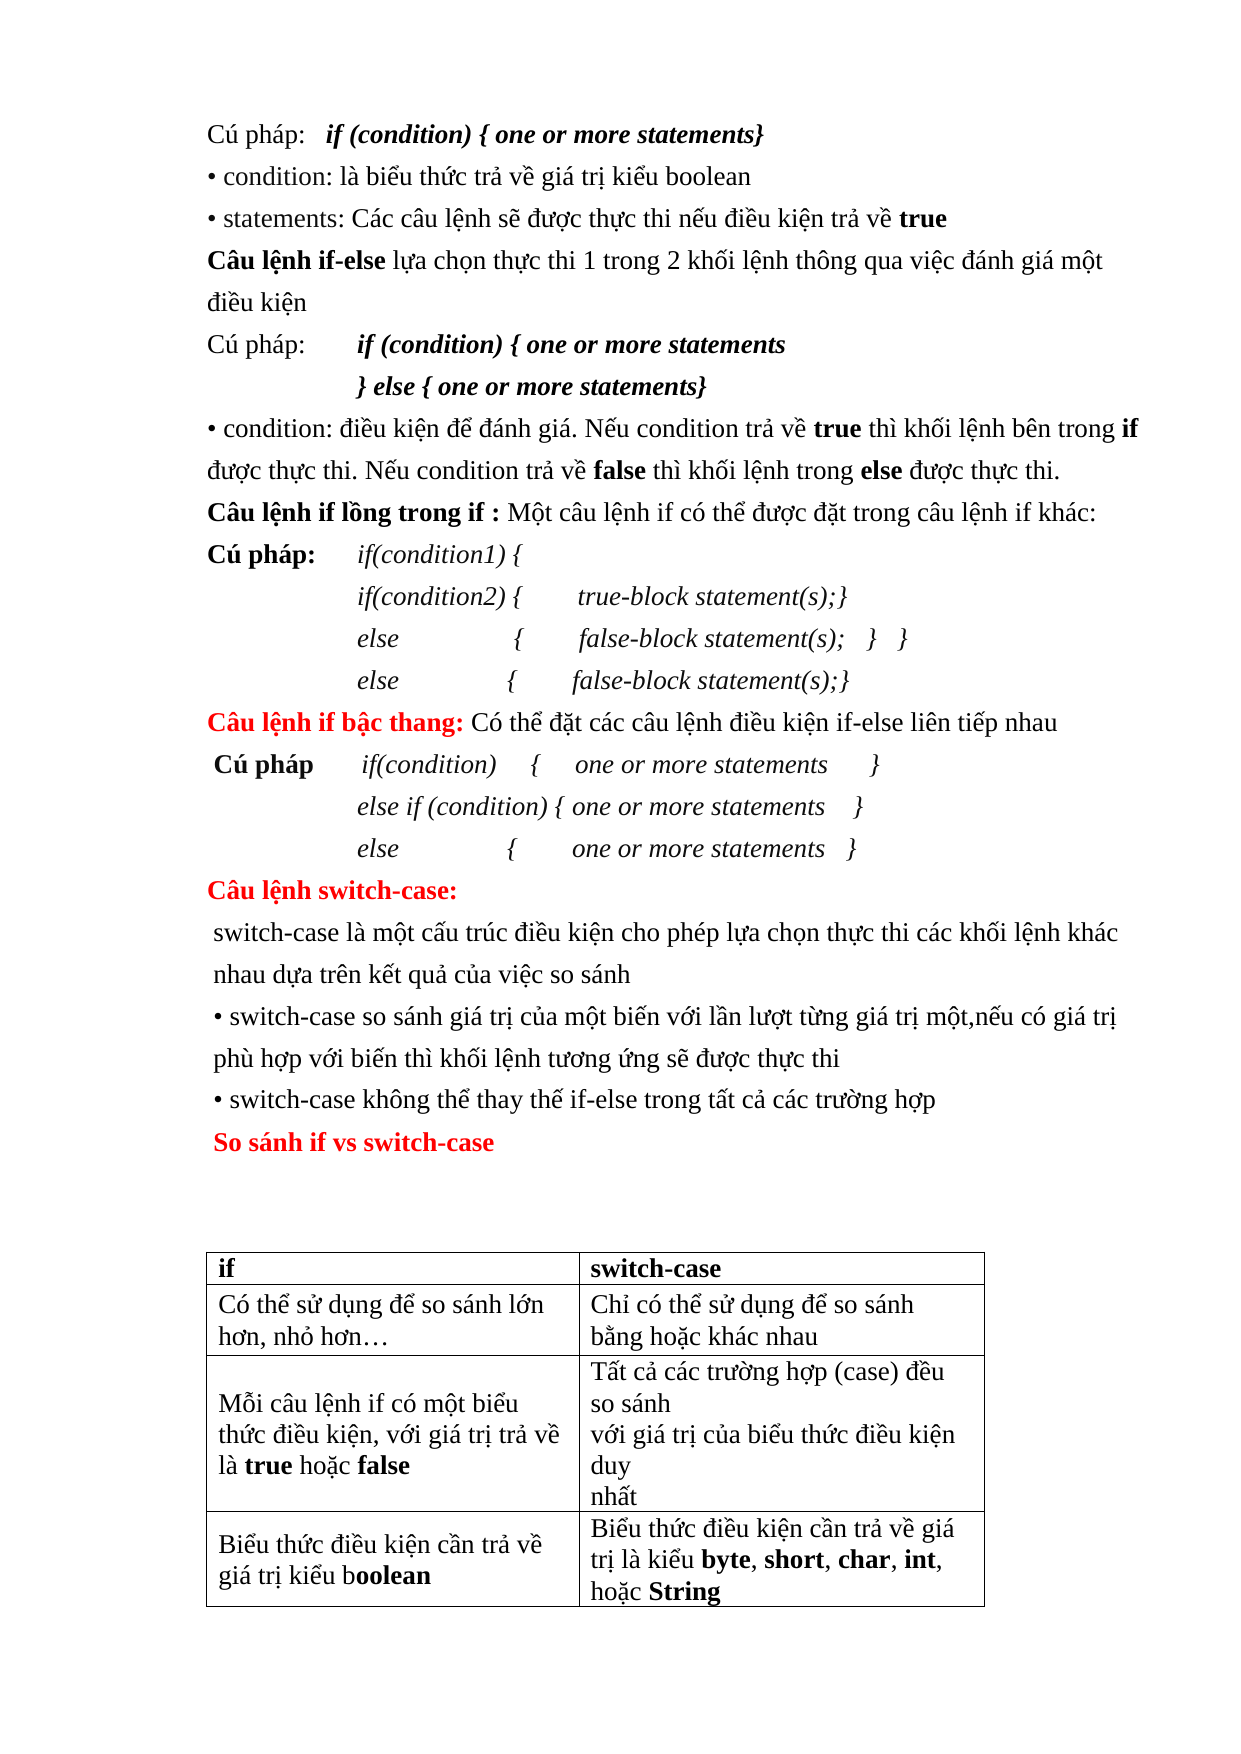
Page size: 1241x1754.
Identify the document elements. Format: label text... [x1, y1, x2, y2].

text Câu lệnh if lồng trong if : Một câu lệnh if có thể được đặt trong câu lệnh if khác: [207, 496, 1152, 527]
table_header switch-case [580, 1253, 984, 1284]
text Cú pháp: if(condition1) { if(condition2) { true-block statement(s);} else { false-block statement(s); } } else { false-block statement(s);} [207, 538, 1152, 695]
table_cell Mỗi câu lệnh if có một biểu thức điều kiện, với giá trị trả về là true hoặc false [207, 1356, 579, 1511]
text So sánh if vs switch-case [213, 1126, 1152, 1157]
table_cell Biểu thức điều kiện cần trả về giá trị kiểu boolean [207, 1512, 579, 1606]
text Cú pháp if(condition) { one or more statements } else if (condition) { one or more statements } else { one or more statements } [207, 748, 1152, 863]
text Cú pháp: if (condition) { one or more statements} • condition: là biểu thức trả về giá trị kiểu boolean • statements: Các câu lệnh sẽ được thực thi nếu điều kiện trả về true [207, 118, 1152, 233]
text Cú pháp: if (condition) { one or more statements [207, 328, 1152, 359]
table_cell Biểu thức điều kiện cần trả về giá trị là kiểu byte, short, char, int, hoặc String [580, 1512, 984, 1606]
text switch-case là một cấu trúc điều kiện cho phép lựa chọn thực thi các khối lệnh khác nhau dựa trên kết quả của việc so sánh • switch-case so sánh giá trị của một biến với lần lượt từng giá trị một,nếu có giá trị phù hợp với biến thì khối lệnh tương ứng sẽ được thực thi • switch-case không thể thay thế if-else trong tất cả các trường hợp [213, 916, 1152, 1115]
text Câu lệnh if bậc thang: Có thể đặt các câu lệnh điều kiện if-else liên tiếp nhau [207, 706, 1152, 737]
table_cell Tất cả các trường hợp (case) đều so sánh với giá trị của biểu thức điều kiện duy nhất [580, 1356, 984, 1511]
table_header if [207, 1253, 579, 1284]
text } else { one or more statements} [282, 370, 1152, 401]
table_cell Chỉ có thể sử dụng để so sánh bằng hoặc khác nhau [580, 1285, 984, 1354]
text Câu lệnh if-else lựa chọn thực thi 1 trong 2 khối lệnh thông qua việc đánh giá một điều kiện [207, 244, 1152, 317]
text Câu lệnh switch-case: [207, 874, 1152, 905]
text • condition: điều kiện để đánh giá. Nếu condition trả về true thì khối lệnh bên trong if được thực thi. Nếu condition trả về false thì khối lệnh trong else được thực thi. [207, 412, 1152, 485]
table_cell Có thể sử dụng để so sánh lớn hơn, nhỏ hơn… [207, 1285, 579, 1354]
